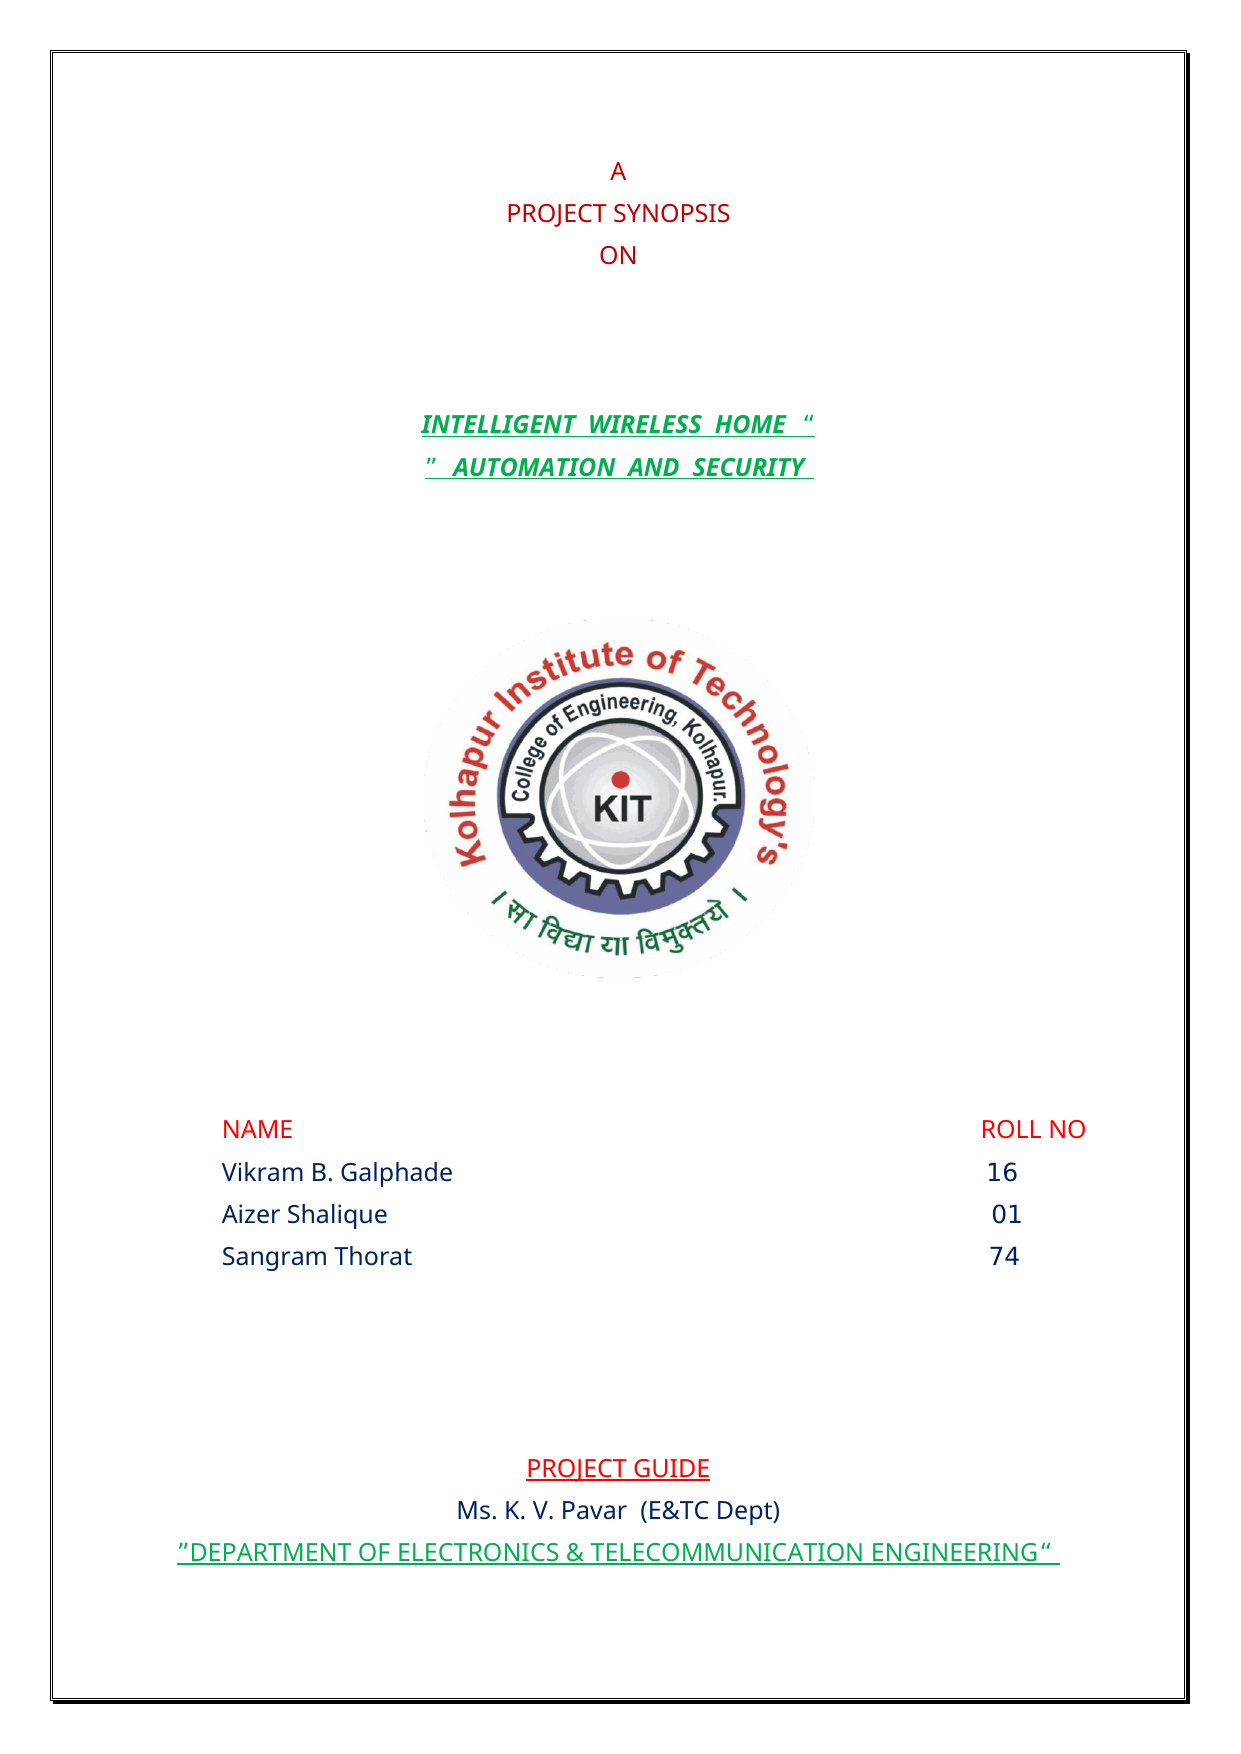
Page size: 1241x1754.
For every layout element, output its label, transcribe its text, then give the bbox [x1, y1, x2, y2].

text ROLL NO NAME [150, 1112, 1087, 1146]
text Ms. K. V. Pavar (E&TC Dept) [150, 1492, 1087, 1527]
text 16 Vikram B. Galphade [150, 1154, 1087, 1188]
text PROJECT GUIDE [150, 1450, 1087, 1484]
text “ INTELLIGENT WIRELESS HOME [150, 407, 1087, 441]
text 74 Sangram Thorat [150, 1239, 1087, 1273]
text A [150, 153, 1087, 187]
text “DEPARTMENT OF ELECTRONICS & TELECOMMUNICATION ENGINEERING” [150, 1535, 1087, 1569]
text ON [150, 238, 1087, 272]
picture [423, 618, 814, 978]
text AUTOMATION AND SECURITY ” [150, 449, 1087, 483]
text PROJECT SYNOPSIS [150, 195, 1087, 229]
text 01 Aizer Shalique [150, 1196, 1087, 1231]
